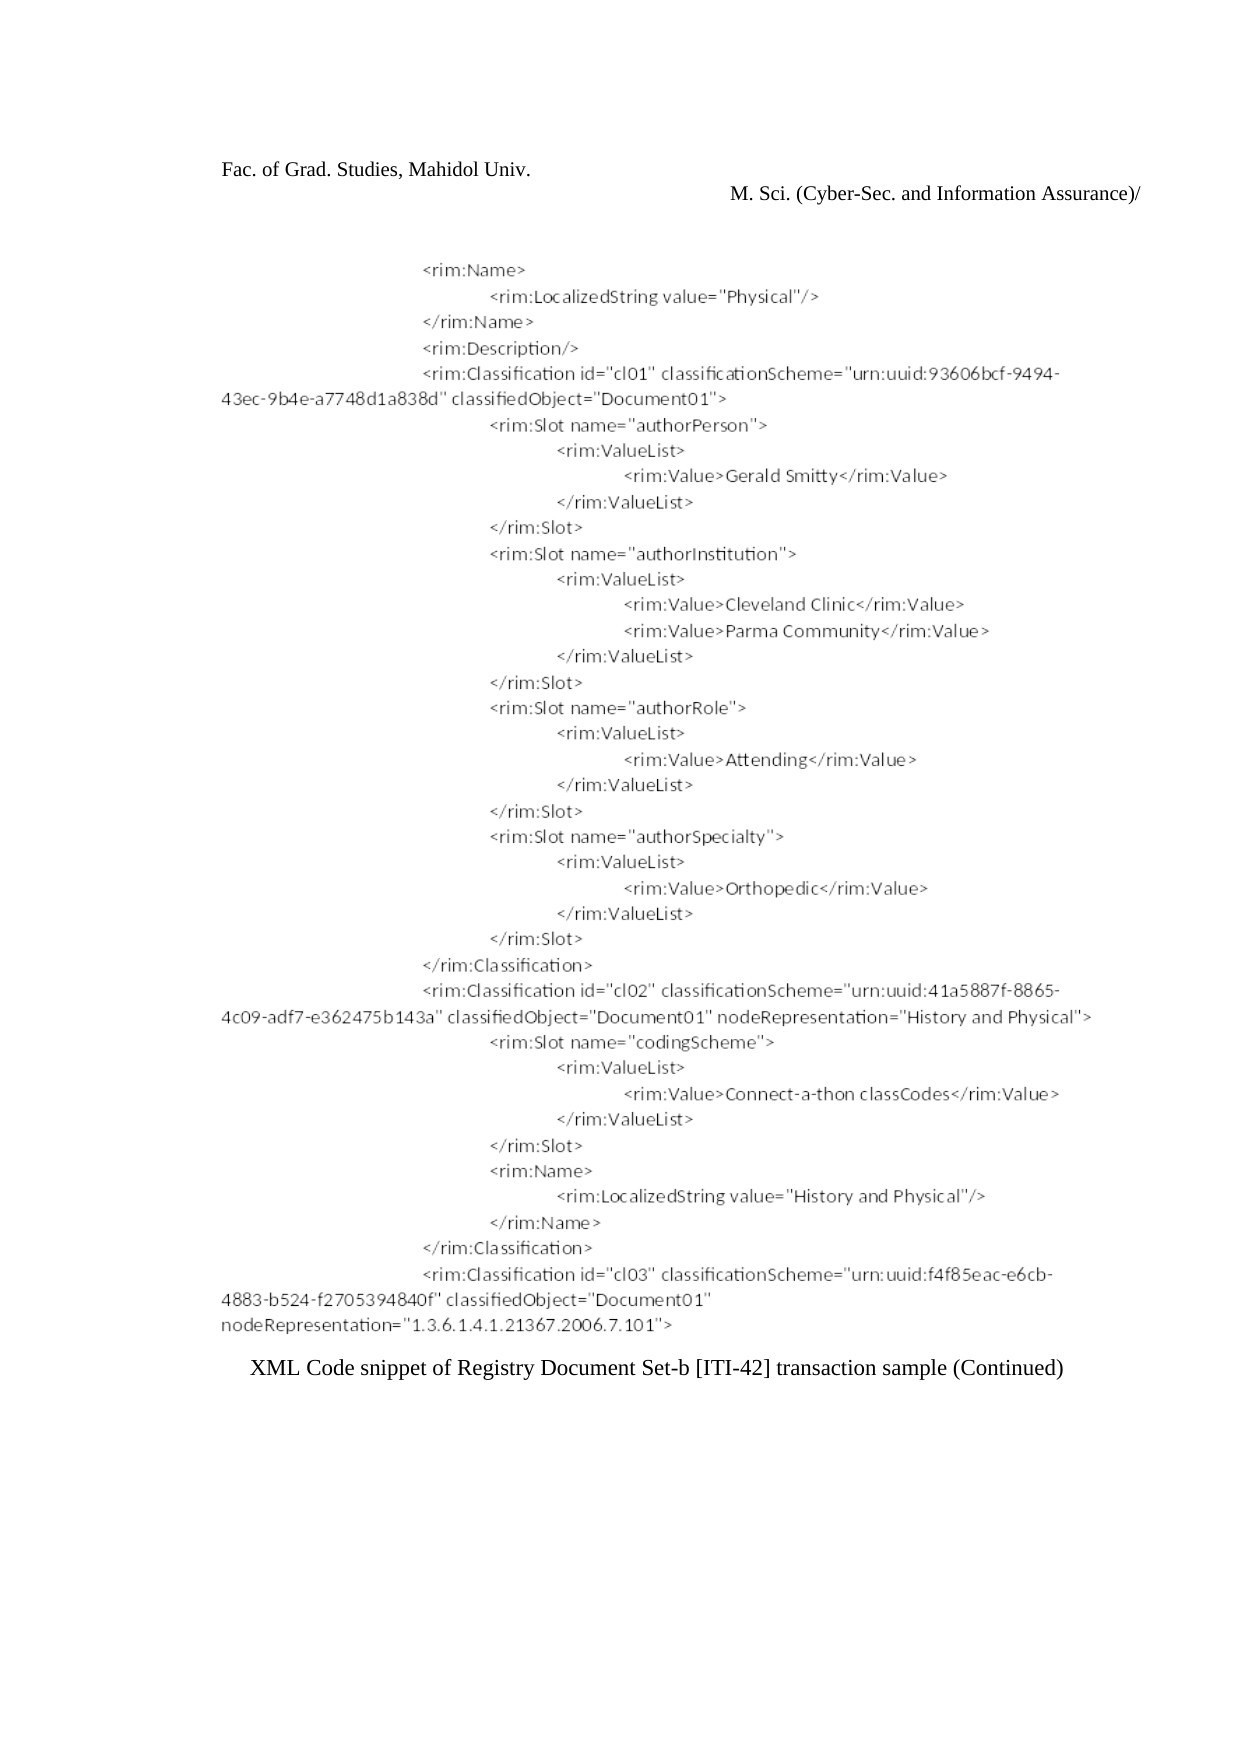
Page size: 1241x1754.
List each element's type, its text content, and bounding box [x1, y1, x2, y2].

text XML Code snippet of Registry Document Set-b [ITI-42] transaction sample (Continued) [221, 1354, 1092, 1380]
